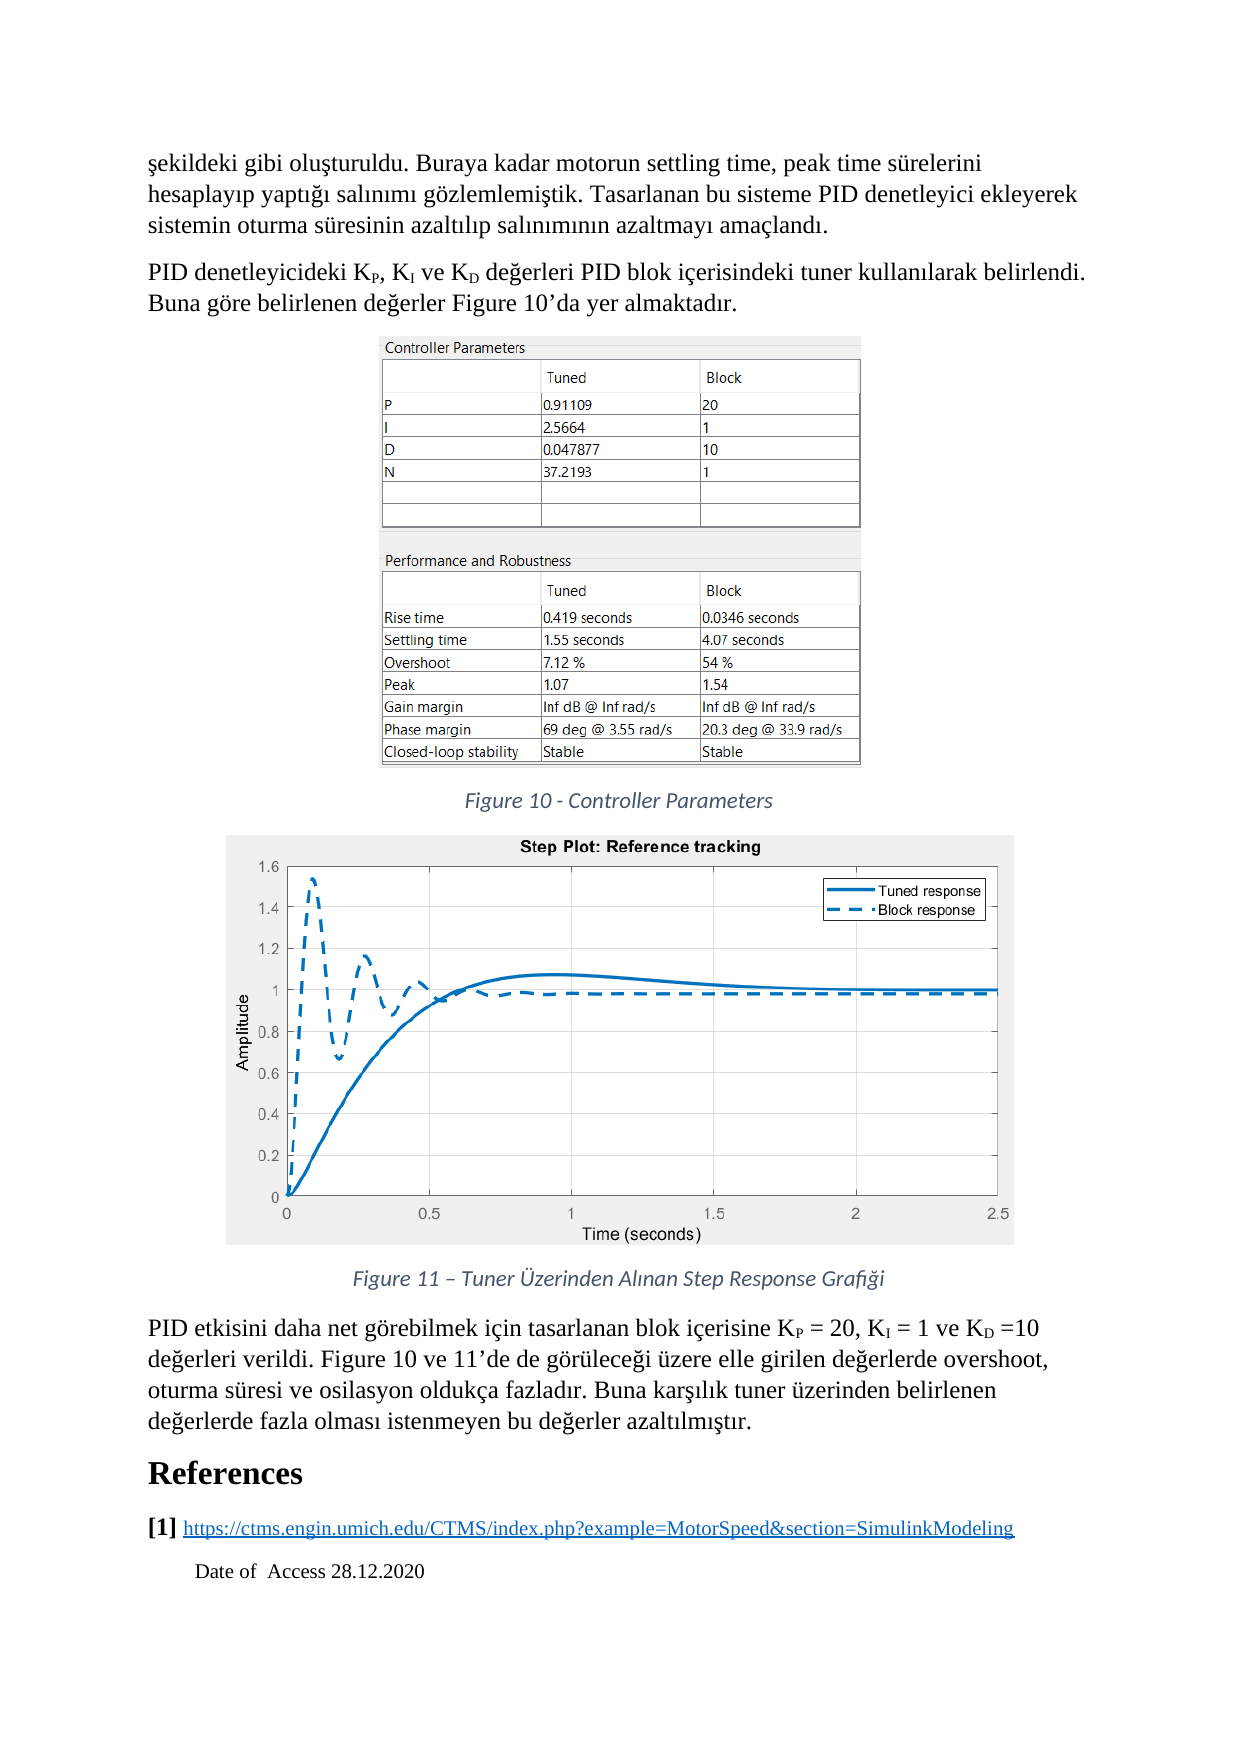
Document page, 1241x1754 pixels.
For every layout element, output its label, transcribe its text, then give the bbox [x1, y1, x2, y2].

text Figure 11 – Tuner Üzerinden Alınan Step Response Grafiği [148, 1264, 1093, 1292]
text Date of Access 28.12.2020 [148, 1559, 1093, 1583]
text PID denetleyicideki KP, KI ve KD değerleri PID blok içerisindeki tuner kullanılarak belirlendi. Buna göre belirlenen değerler Figure 10’da yer almaktadır. [148, 257, 1093, 317]
text şekildeki gibi oluşturuldu. Buraya kadar motorun settling time, peak time sürelerini hesaplayıp yaptığı salınımı gözlemlemiştik. Tasarlanan bu sisteme PID denetleyici ekleyerek sistemin oturma süresinin azaltılıp salınımının azaltmayı amaçlandı. [148, 148, 1093, 238]
text [1] https://ctms.engin.umich.edu/CTMS/index.php?example=MotorSpeed&section=SimulinkModeling [148, 1512, 1093, 1540]
text PID etkisini daha net görebilmek için tasarlanan blok içerisine KP = 20, KI = 1 ve KD =10 değerleri verildi. Figure 10 ve 11’de de görüleceği üzere elle girilen değerlerde overshoot, oturma süresi ve osilasyon oldukça fazladır. Buna karşılık tuner üzerinden belirlenen değerlerde fazla olması istenmeyen bu değerler azaltılmıştır. [148, 1313, 1093, 1434]
text References [148, 1453, 1093, 1492]
picture [225, 835, 1015, 1245]
text Figure 10 - Controller Parameters [148, 786, 1093, 814]
picture [378, 336, 862, 768]
